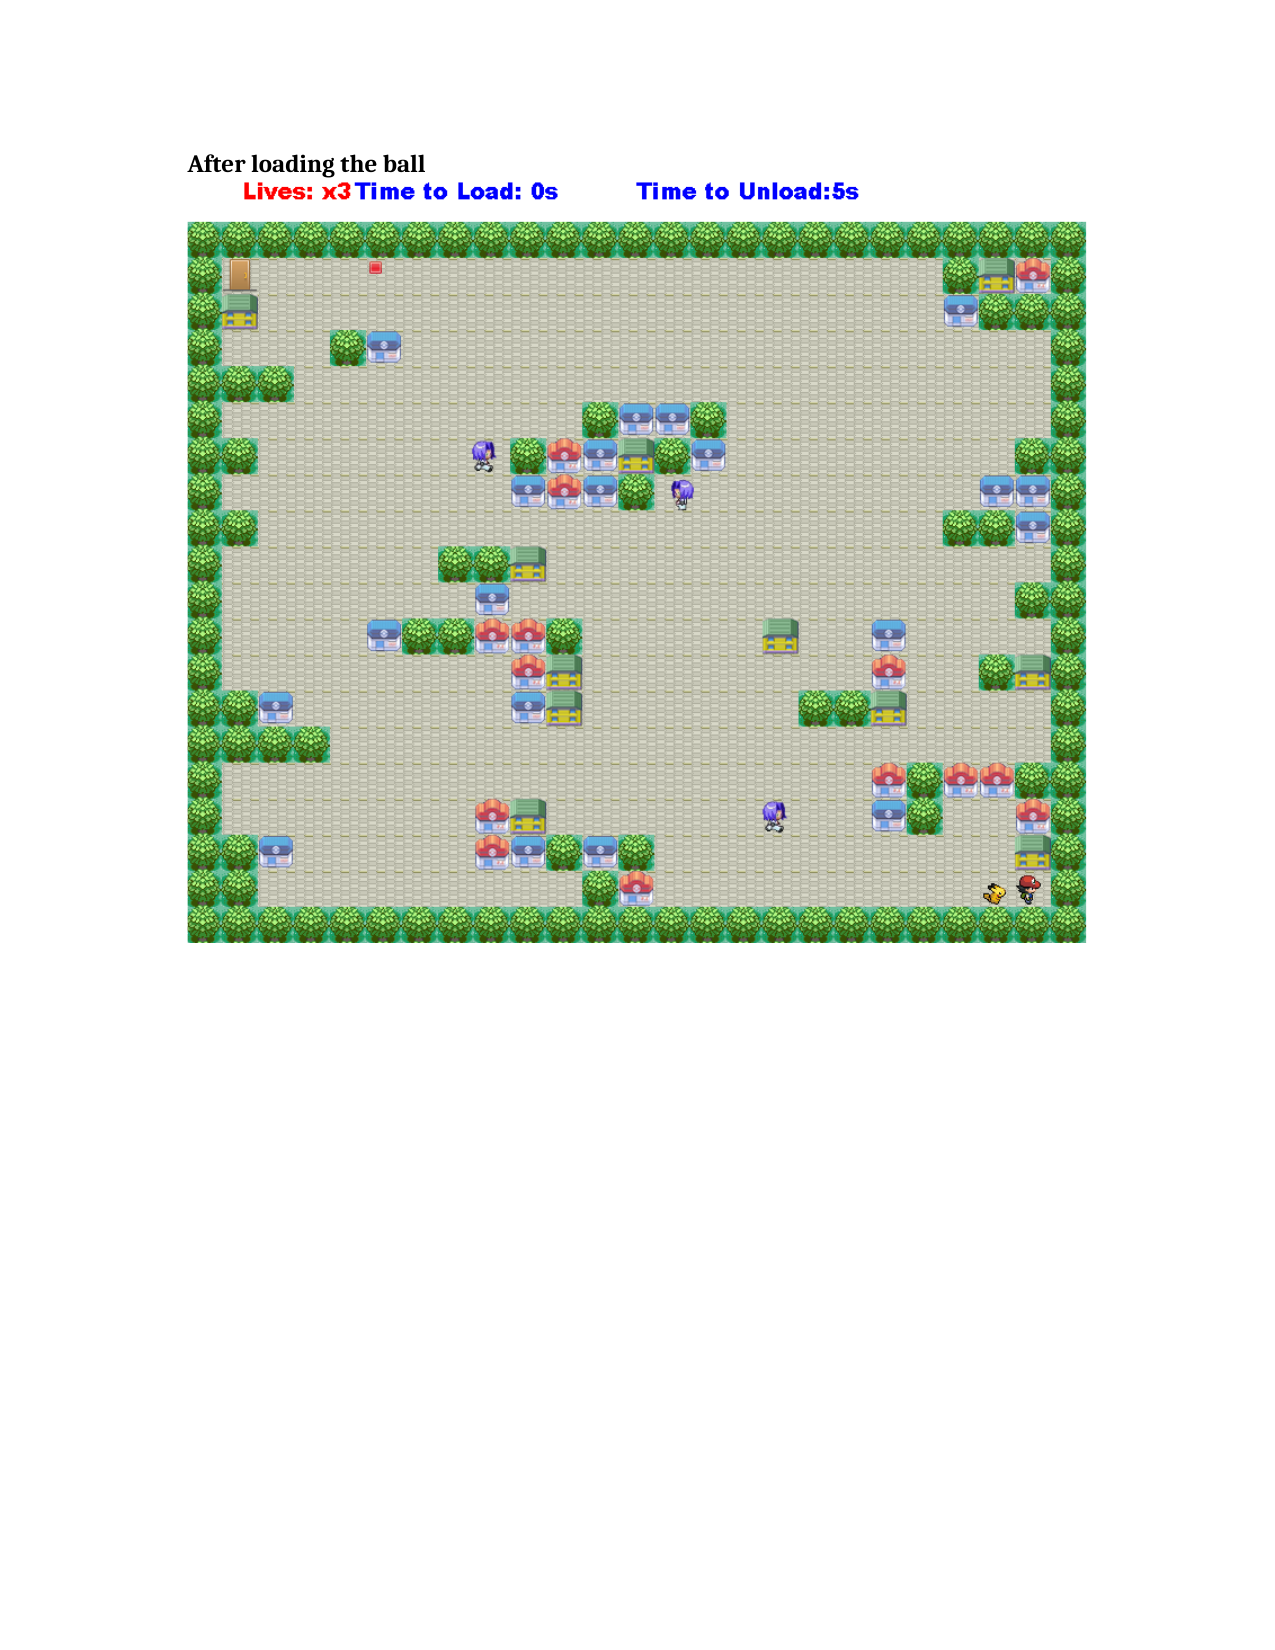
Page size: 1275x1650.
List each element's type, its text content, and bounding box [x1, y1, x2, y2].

text After loading the ball [187, 150, 1087, 178]
picture [187, 178, 1087, 943]
